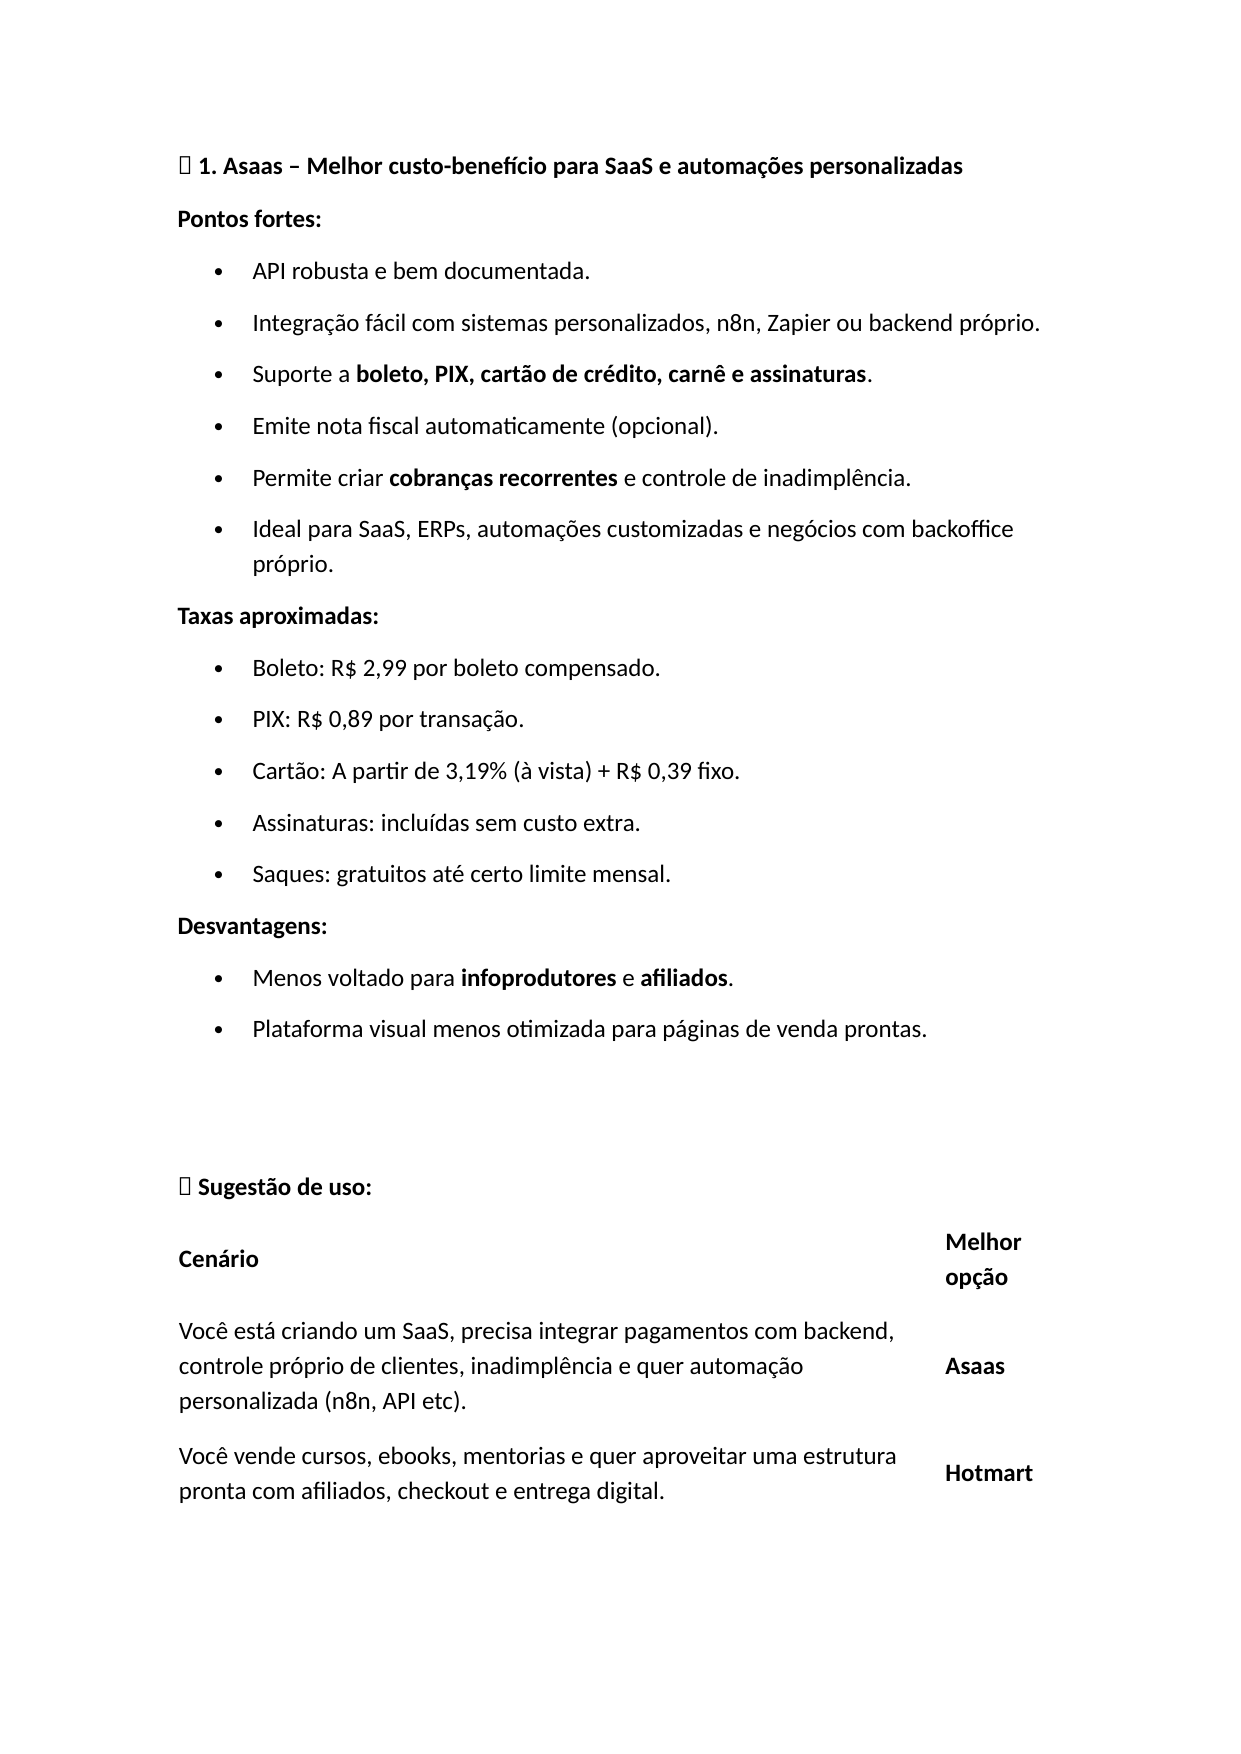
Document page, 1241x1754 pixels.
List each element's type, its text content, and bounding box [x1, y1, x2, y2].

list Integração fácil com sistemas personalizados, n8n, Zapier ou backend próprio. [215, 307, 1063, 337]
text 📌 Sugestão de uso: [177, 1168, 1063, 1202]
text Desvantagens: [177, 910, 1063, 941]
list Suporte a boleto, PIX, cartão de crédito, carnê e assinaturas. [215, 358, 1063, 389]
text Pontos fortes: [177, 203, 1063, 234]
table_cell Asaas [944, 1314, 1063, 1438]
list Assinaturas: incluídas sem custo extra. [215, 807, 1063, 837]
text 🥇 1. Asaas – Melhor custo-benefício para SaaS e automações personalizadas [177, 148, 1063, 182]
list Emite nota fiscal automaticamente (opcional). [215, 410, 1063, 441]
list Cartão: A partir de 3,19% (à vista) + R$ 0,39 fixo. [215, 755, 1063, 786]
table_cell Hotmart [944, 1439, 1063, 1528]
table_cell Você vende cursos, ebooks, mentorias e quer aproveitar uma estrutura pronta com afiliados, checkout e entrega digital. [177, 1439, 944, 1528]
table_header Cenário [177, 1224, 944, 1314]
list Saques: gratuitos até certo limite mensal. [215, 858, 1063, 889]
text Taxas aproximadas: [177, 600, 1063, 631]
list PIX: R$ 0,89 por transação. [215, 703, 1063, 734]
list Boleto: R$ 2,99 por boleto compensado. [215, 652, 1063, 682]
list Permite criar cobranças recorrentes e controle de inadimplência. [215, 462, 1063, 492]
list Menos voltado para infoprodutores e afiliados. [215, 962, 1063, 992]
list Ideal para SaaS, ERPs, automações customizadas e negócios com backoffice próprio. [215, 513, 1063, 579]
list API robusta e bem documentada. [215, 255, 1063, 286]
table_cell Você está criando um SaaS, precisa integrar pagamentos com backend, controle próprio de clientes, inadimplência e quer automação personalizada (n8n, API etc). [177, 1314, 944, 1438]
table_header Melhor opção [944, 1224, 1063, 1314]
list Plataforma visual menos otimizada para páginas de venda prontas. [215, 1013, 1063, 1044]
